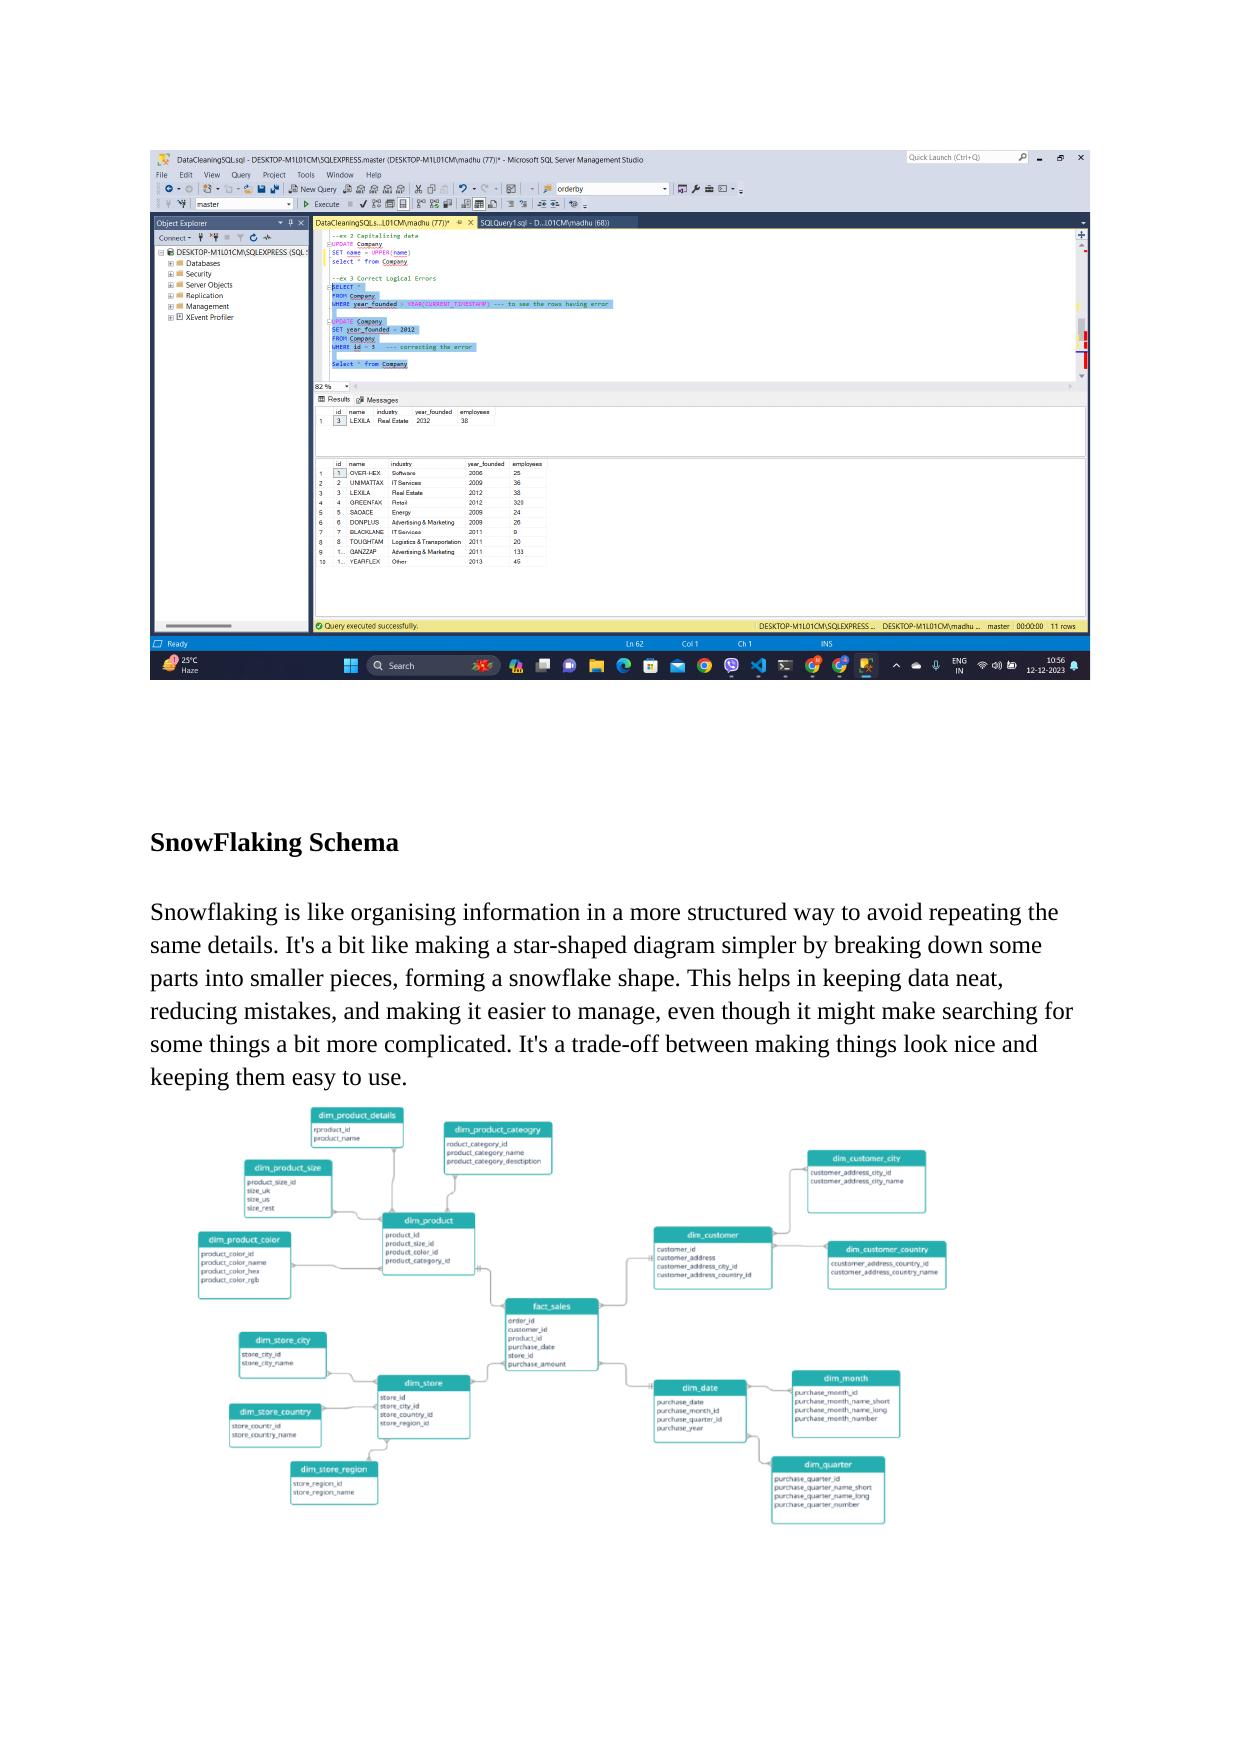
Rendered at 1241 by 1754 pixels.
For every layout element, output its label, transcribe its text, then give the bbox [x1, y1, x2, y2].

text Snowflaking is like organising information in a more structured way to avoid repeating the same details. It's a bit like making a star-shaped diagram simpler by breaking down some parts into smaller pieces, forming a snowflake shape. This helps in keeping data neat, reducing mistakes, and making it easier to manage, even though it might make searching for some things a bit more complicated. It's a trade-off between making things look nice and keeping them easy to use. [150, 897, 1090, 1091]
text SnowFlaking Schema [150, 826, 1090, 857]
picture [150, 1095, 986, 1549]
picture [150, 150, 1091, 680]
